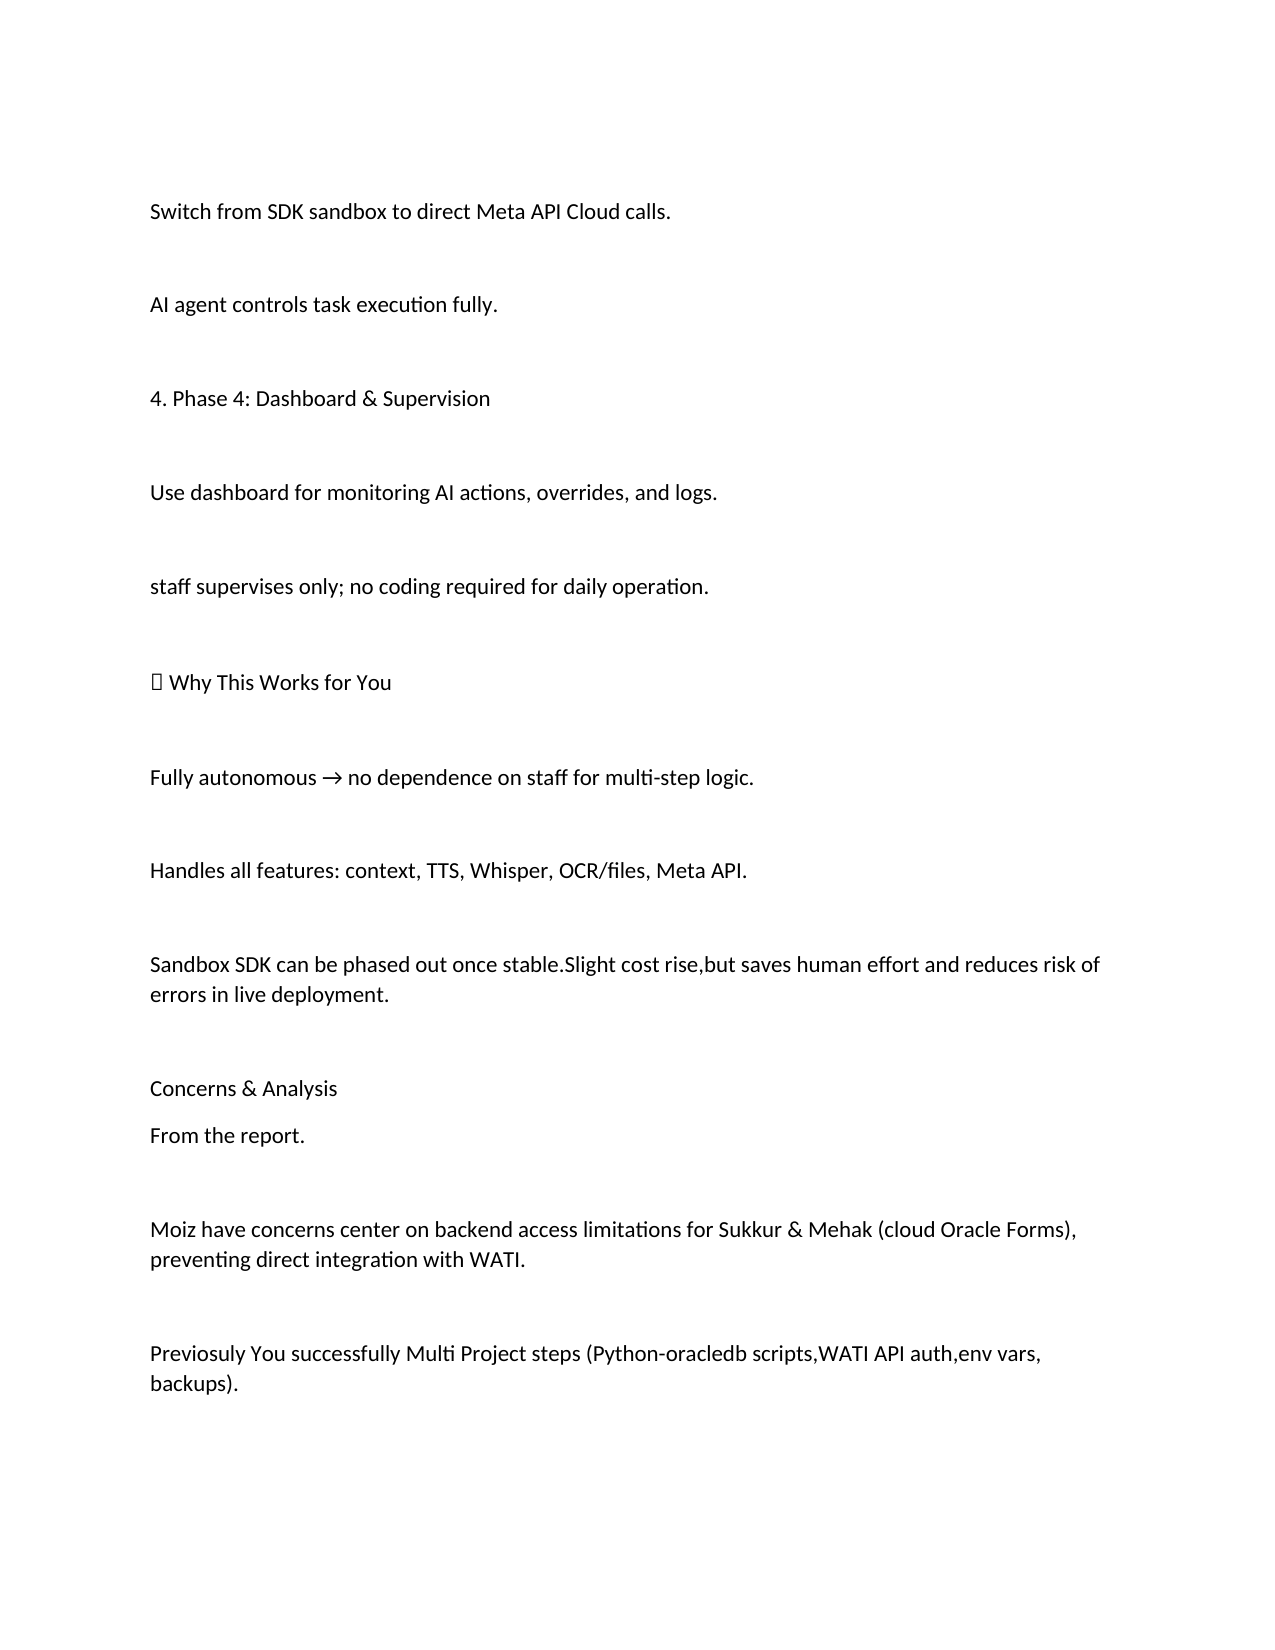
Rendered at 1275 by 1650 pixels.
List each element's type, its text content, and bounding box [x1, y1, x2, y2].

text 4. Phase 4: Dashboard & Supervision [150, 384, 1125, 412]
text ✅ Why This Works for You [150, 666, 1125, 697]
text Fully autonomous → no dependence on staff for multi-step logic. [150, 763, 1125, 791]
text Sandbox SDK can be phased out once stable.Slight cost rise,but saves human effort and reduces risk of errors in live deployment. [150, 950, 1125, 1009]
text Handles all features: context, TTS, Whisper, OCR/files, Meta API. [150, 857, 1125, 885]
text Concerns & Analysis [150, 1074, 1125, 1102]
text Switch from SDK sandbox to direct Meta API Cloud calls. [150, 197, 1125, 225]
text From the report. [150, 1121, 1125, 1149]
text Previosuly You successfully Multi Project steps (Python-oracledb scripts,WATI API auth,env vars, backups). [150, 1339, 1125, 1397]
text Use dashboard for monitoring AI actions, overrides, and logs. [150, 478, 1125, 506]
text Moiz have concerns center on backend access limitations for Sukkur & Mehak (cloud Oracle Forms), preventing direct integration with WATI. [150, 1215, 1125, 1273]
text AI agent controls task execution fully. [150, 291, 1125, 319]
text staff supervises only; no coding required for daily operation. [150, 572, 1125, 600]
